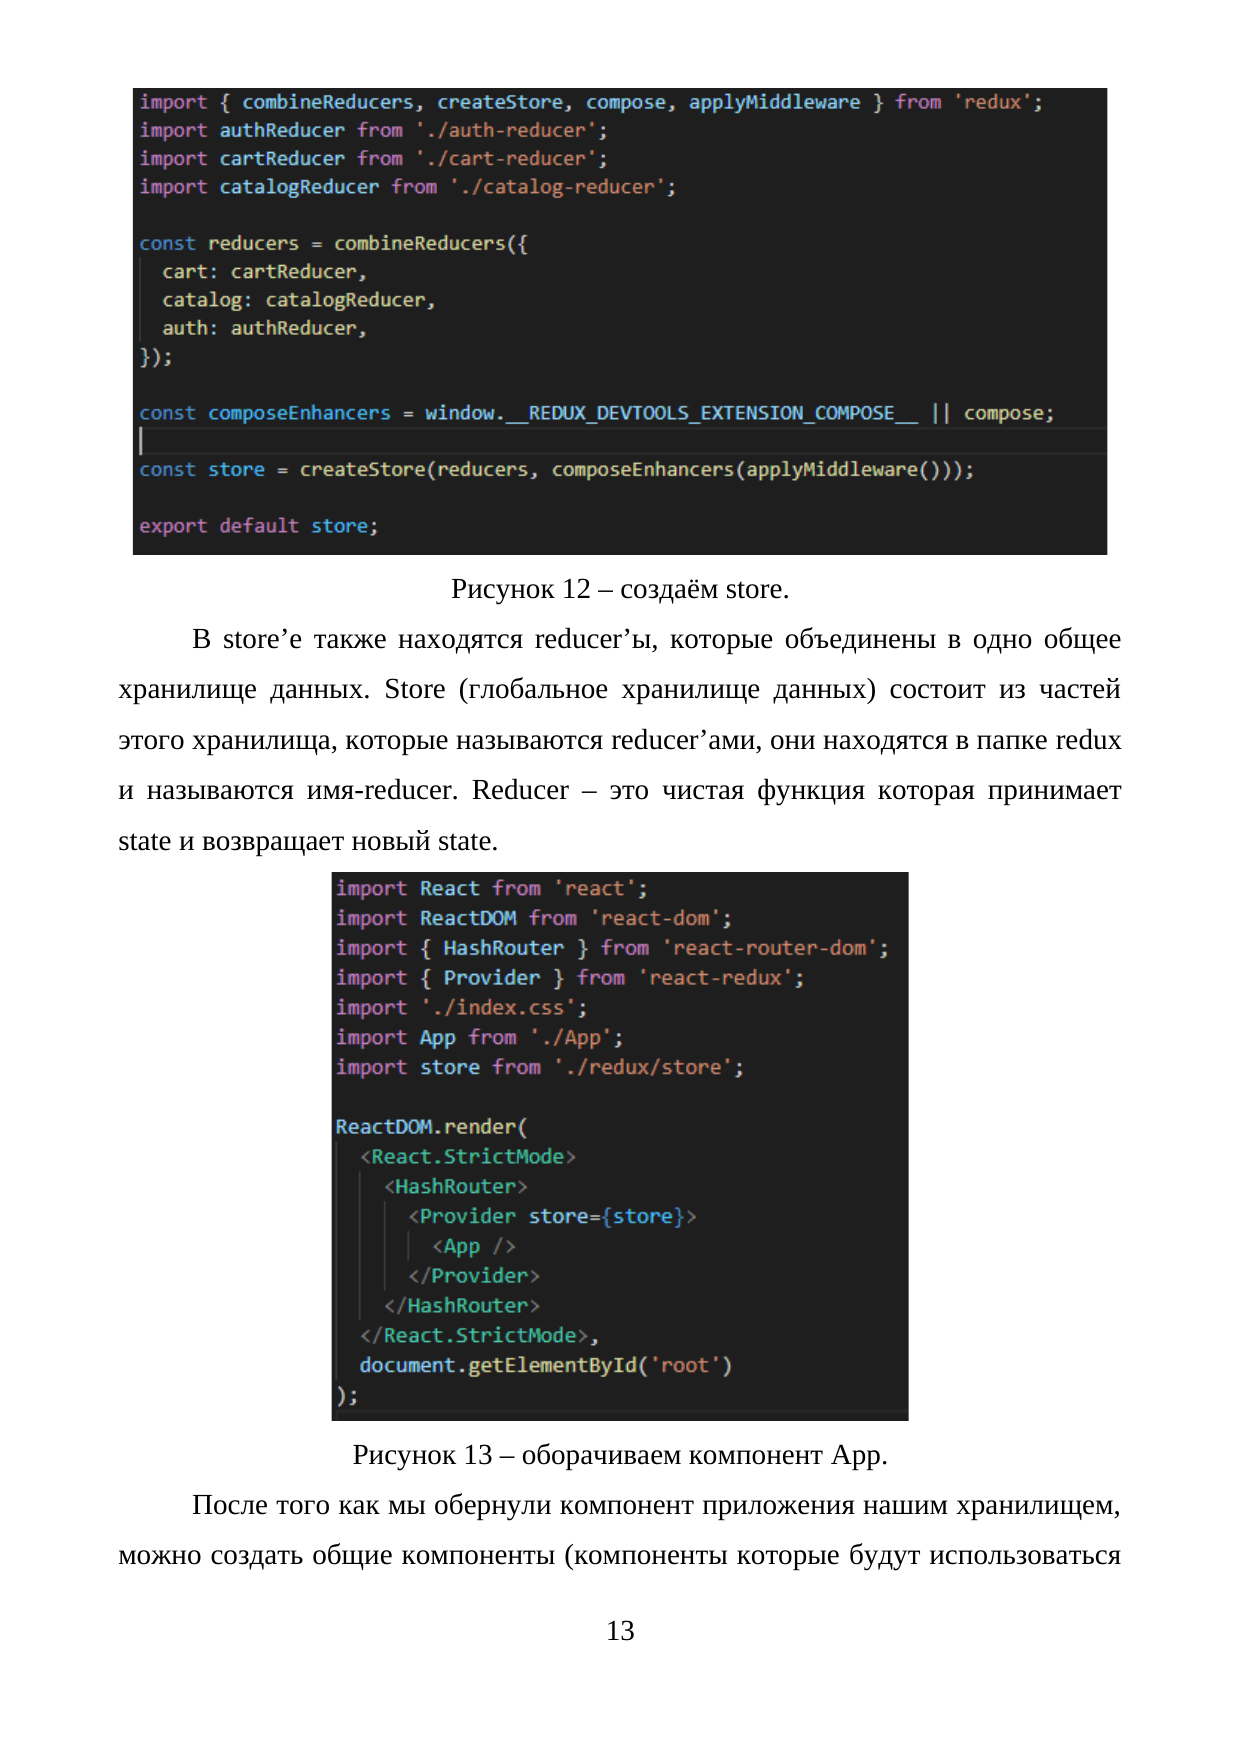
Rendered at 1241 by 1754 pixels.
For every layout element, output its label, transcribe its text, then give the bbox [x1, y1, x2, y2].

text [118, 1487, 1122, 1571]
text В store’е также находятся reducer’ы, которые объединены в одно общее хранилище данных. Store (глобальное хранилище данных) состоит из частей этого хранилища, которые называются reducer’ами, они находятся в папке redux и называются имя-reducer. Reducer – это чистая функция которая принимает state и возвращает новый state. [118, 621, 1122, 856]
picture [331, 872, 909, 1421]
text Рисунок 12 – создаём store. [118, 571, 1122, 604]
text Рисунок 13 – оборачиваем компонент App. [118, 1437, 1122, 1470]
picture [132, 88, 1108, 555]
